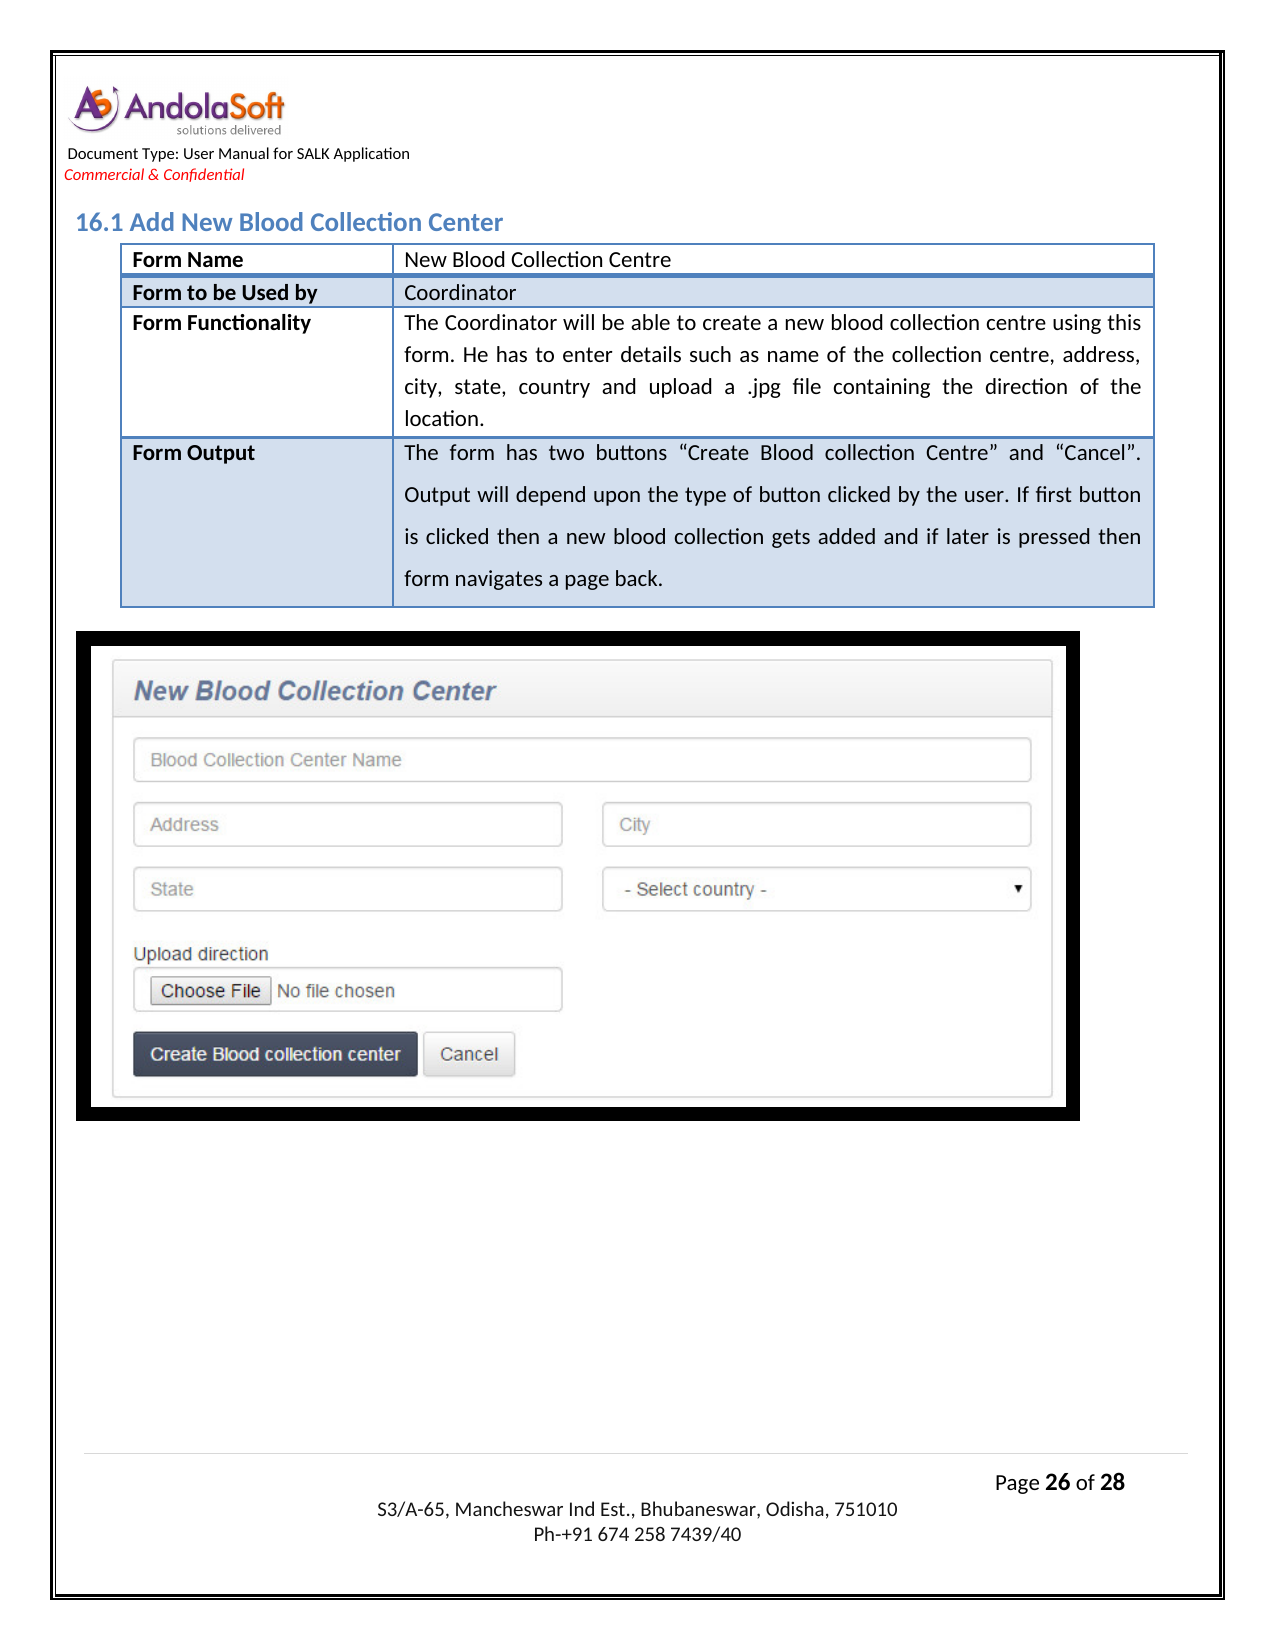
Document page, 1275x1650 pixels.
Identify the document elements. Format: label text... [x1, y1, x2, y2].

table_cell Coordinator [394, 278, 1153, 306]
subtitle 16.1 Add New Blood Collection Center [75, 205, 1125, 238]
table_cell Form to be Used by [122, 278, 392, 306]
table_header New Blood Collection Centre [394, 245, 1153, 273]
table_cell Form Output [122, 439, 392, 606]
table_cell The form has two buttons “Create Blood collection Centre” and “Cancel”. Output will depend upon the type of button clicked by the user. If first button is clicked then a new blood collection gets added and if later is pressed then form navigates a page back. [394, 439, 1153, 606]
table_cell Form Functionality [122, 308, 392, 436]
table_cell The Coordinator will be able to create a new blood collection centre using this form. He has to enter details such as name of the collection centre, address, city, state, country and upload a .jpg file containing the direction of the location. [394, 308, 1153, 436]
picture [62, 76, 290, 139]
picture [91, 646, 1066, 1107]
table_header Form Name [122, 245, 392, 273]
